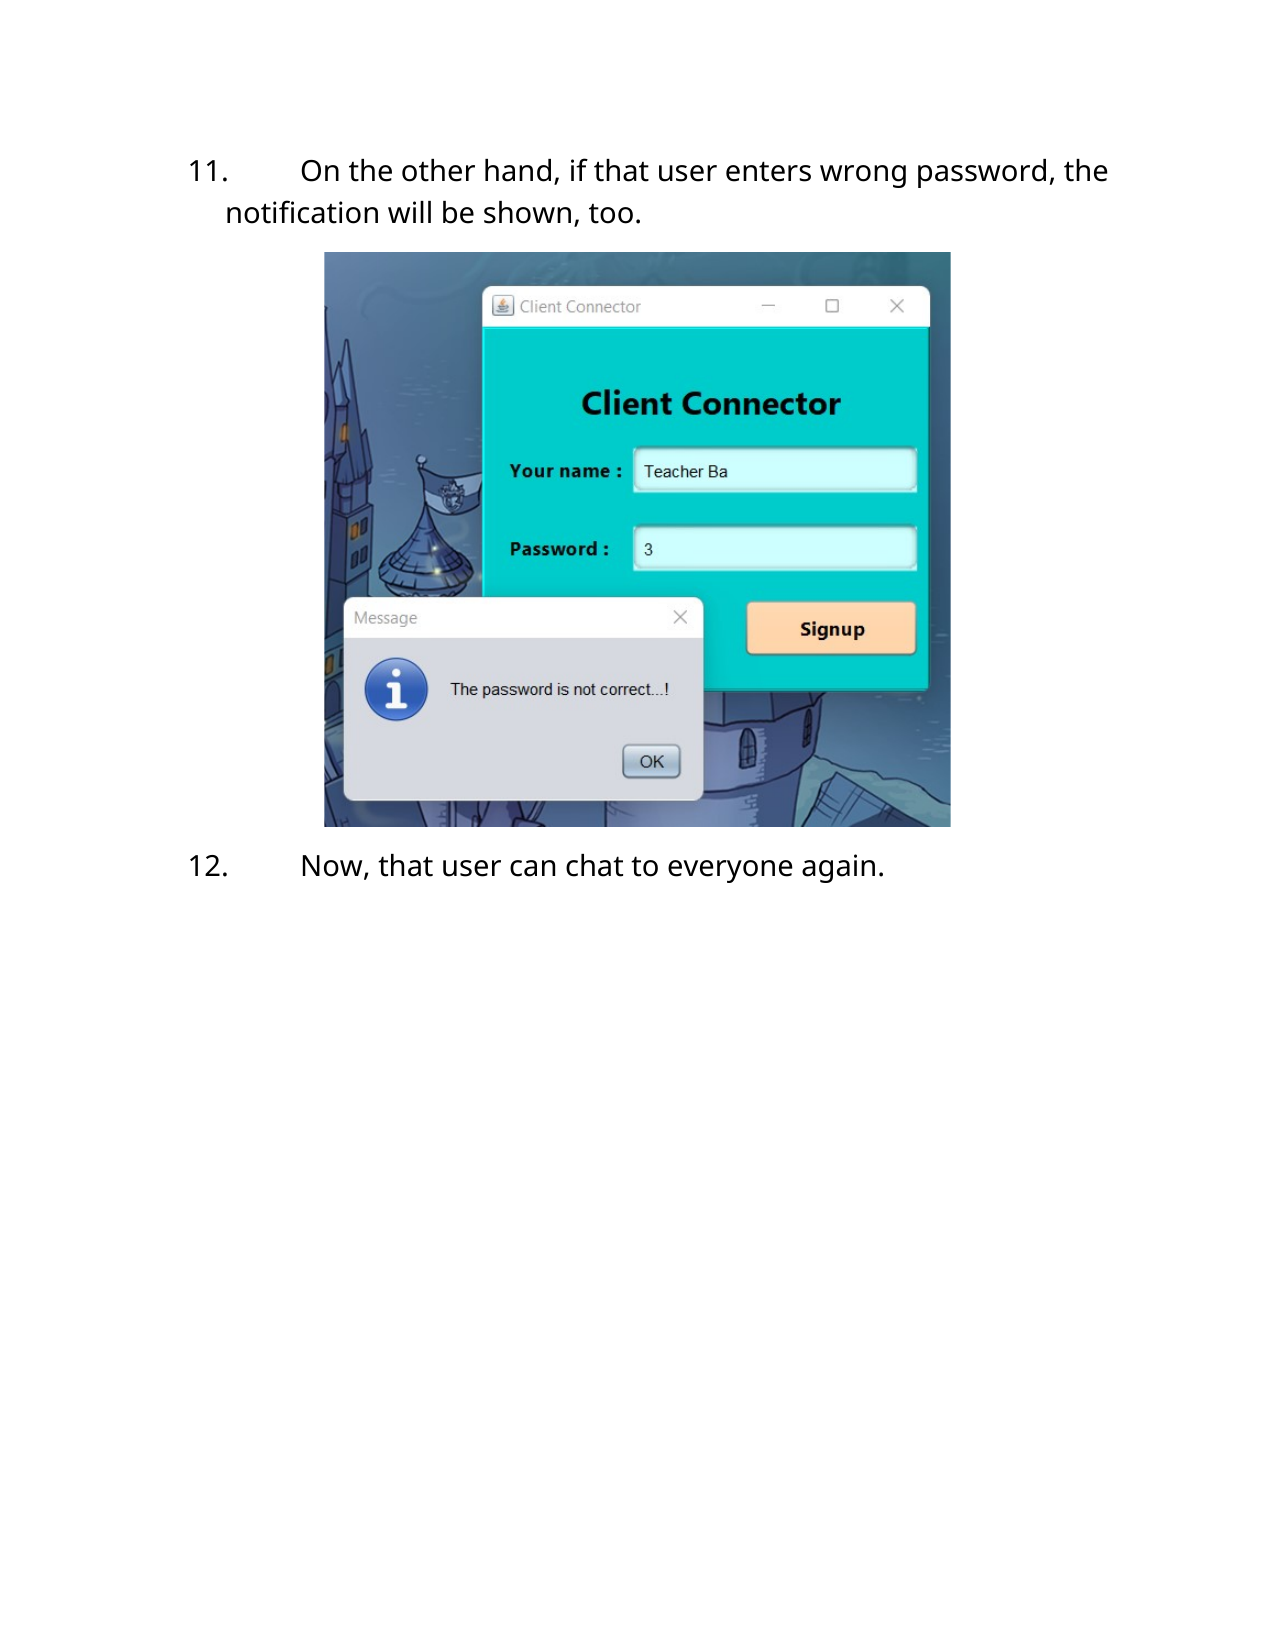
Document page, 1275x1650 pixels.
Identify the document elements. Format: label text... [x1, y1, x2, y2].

list Now, that user can chat to everyone again. [187, 846, 1125, 885]
list On the other hand, if that user enters wrong password, the notification will be shown, too. [187, 150, 1125, 232]
picture [324, 252, 951, 827]
